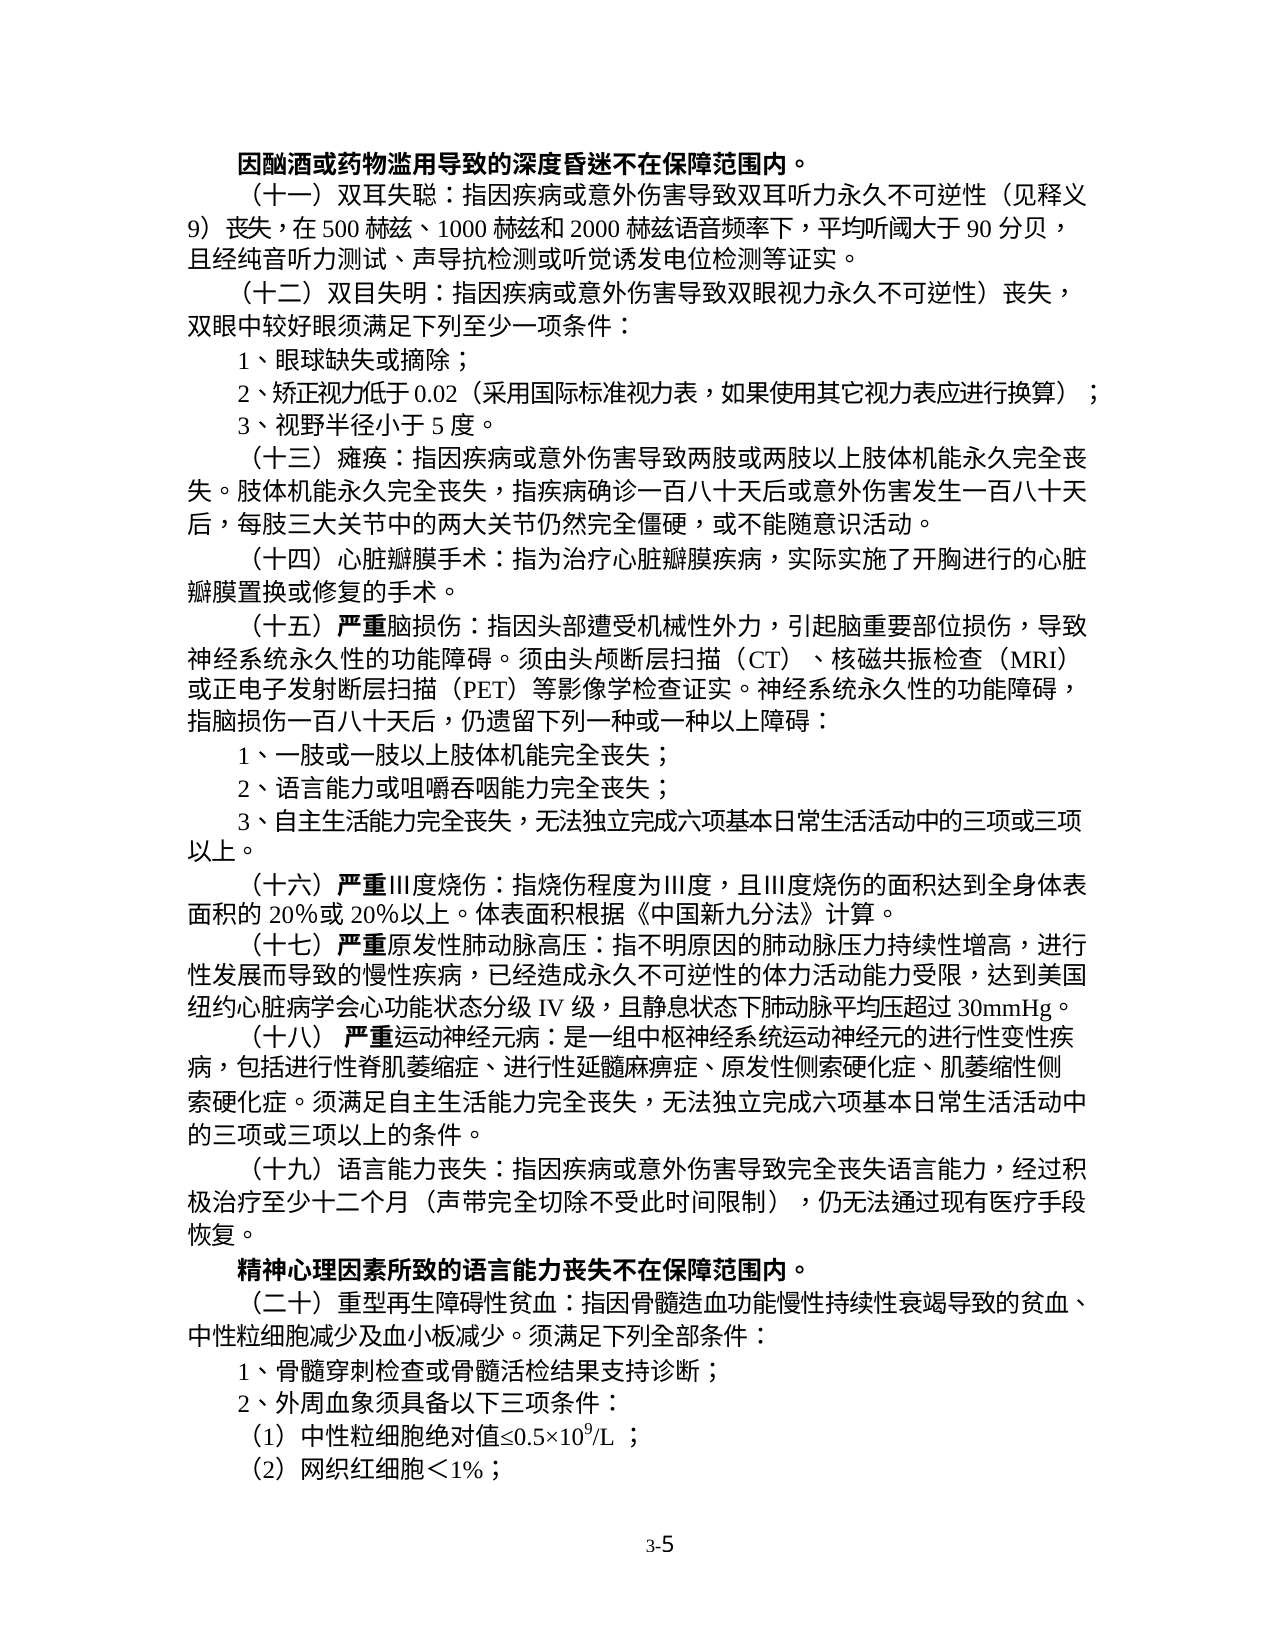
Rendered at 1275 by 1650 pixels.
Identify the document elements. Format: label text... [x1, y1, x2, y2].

text （十一）双耳失聪：指因疾病或意外伤害导致双耳听力永久不可逆性（见释义 [237, 180, 1112, 211]
text （2）网织红细胞＜1%； [237, 1452, 1112, 1486]
text 3、自主生活能力完全丧失，无法独立完成六项基本日常生活活动中的三项或三项以上。 [187, 805, 1088, 868]
text （十四）心脏瓣膜手术：指为治疗心脏瓣膜疾病，实际实施了开胸进行的心脏瓣膜置换或修复的手术。 [187, 542, 1088, 609]
text 2、矫正视力低于 0.02（采用国际标准视力表，如果使用其它视力表应进行换算）； [237, 376, 1112, 409]
subtitle 因酗酒或药物滥用导致的深度昏迷不在保障范围内。 [238, 146, 1112, 180]
text 3、视野半径小于 5 度。 [237, 409, 1112, 441]
text （十七）严重原发性肺动脉高压：指不明原因的肺动脉压力持续性增高，进行性发展而导致的慢性疾病，已经造成永久不可逆性的体力活动能力受限，达到美国 [187, 929, 1088, 991]
text （十八） 严重运动神经元病：是一组中枢神经系统运动神经元的进行性变性疾病，包括进行性脊肌萎缩症、进行性延髓麻痹症、原发性侧索硬化症、肌萎缩性侧 [187, 1022, 1088, 1084]
text （十三）瘫痪：指因疾病或意外伤害导致两肢或两肢以上肢体机能永久完全丧失。肢体机能永久完全丧失，指疾病确诊一百八十天后或意外伤害发生一百八十天后，每肢三大关节中的两大关节仍然完全僵硬，或不能随意识活动。 [187, 441, 1088, 541]
text 面积的 20％或 20％以上。体表面积根据《中国新九分法》计算。 [187, 901, 1112, 929]
text （十二）双目失明：指因疾病或意外伤害导致双眼视力永久不可逆性）丧失， 双眼中较好眼须满足下列至少一项条件： [187, 276, 1078, 343]
text 1、骨髓穿刺检查或骨髓活检结果支持诊断； [237, 1354, 1112, 1387]
text 1、一肢或一肢以上肢体机能完全丧失； [237, 738, 1112, 771]
text （十五）严重脑损伤：指因头部遭受机械性外力，引起脑重要部位损伤，导致 [237, 609, 1112, 642]
text 9）丧失，在 500 赫兹、1000 赫兹和 2000 赫兹语音频率下，平均听阈大于 90 分贝， 且经纯音听力测试、声导抗检测或听觉诱发电位检测等证实。 [187, 213, 1100, 276]
subtitle 精神心理因素所致的语言能力丧失不在保障范围内。 [237, 1252, 1112, 1286]
text （1）中性粒细胞绝对值≤0.5×109/L ； [237, 1419, 1112, 1452]
text 纽约心脏病学会心功能状态分级 IV 级，且静息状态下肺动脉平均压超过 30mmHg。 [187, 992, 1112, 1022]
text 1、眼球缺失或摘除； [237, 343, 1112, 376]
text 神经系统永久性的功能障碍。须由头颅断层扫描（CT）、核磁共振检查（MRI）或正电子发射断层扫描（PET）等影像学检查证实。神经系统永久性的功能障碍，指脑损伤一百八十天后，仍遗留下列一种或一种以上障碍： [187, 643, 1082, 738]
text 2、语言能力或咀嚼吞咽能力完全丧失； [237, 771, 1112, 804]
text （二十）重型再生障碍性贫血：指因骨髓造血功能慢性持续性衰竭导致的贫血、中性粒细胞减少及血小板减少。须满足下列全部条件： [187, 1286, 1100, 1353]
text 2、外周血象须具备以下三项条件： [237, 1387, 1112, 1419]
text 索硬化症。须满足自主生活能力完全丧失，无法独立完成六项基本日常生活活动中的三项或三项以上的条件。 [187, 1085, 1088, 1152]
text （十九）语言能力丧失：指因疾病或意外伤害导致完全丧失语言能力，经过积极治疗至少十二个月（声带完全切除不受此时间限制），仍无法通过现有医疗手段恢复。 [187, 1152, 1088, 1252]
text （十六）严重Ⅲ度烧伤：指烧伤程度为Ⅲ度，且Ⅲ度烧伤的面积达到全身体表 [237, 868, 1112, 901]
